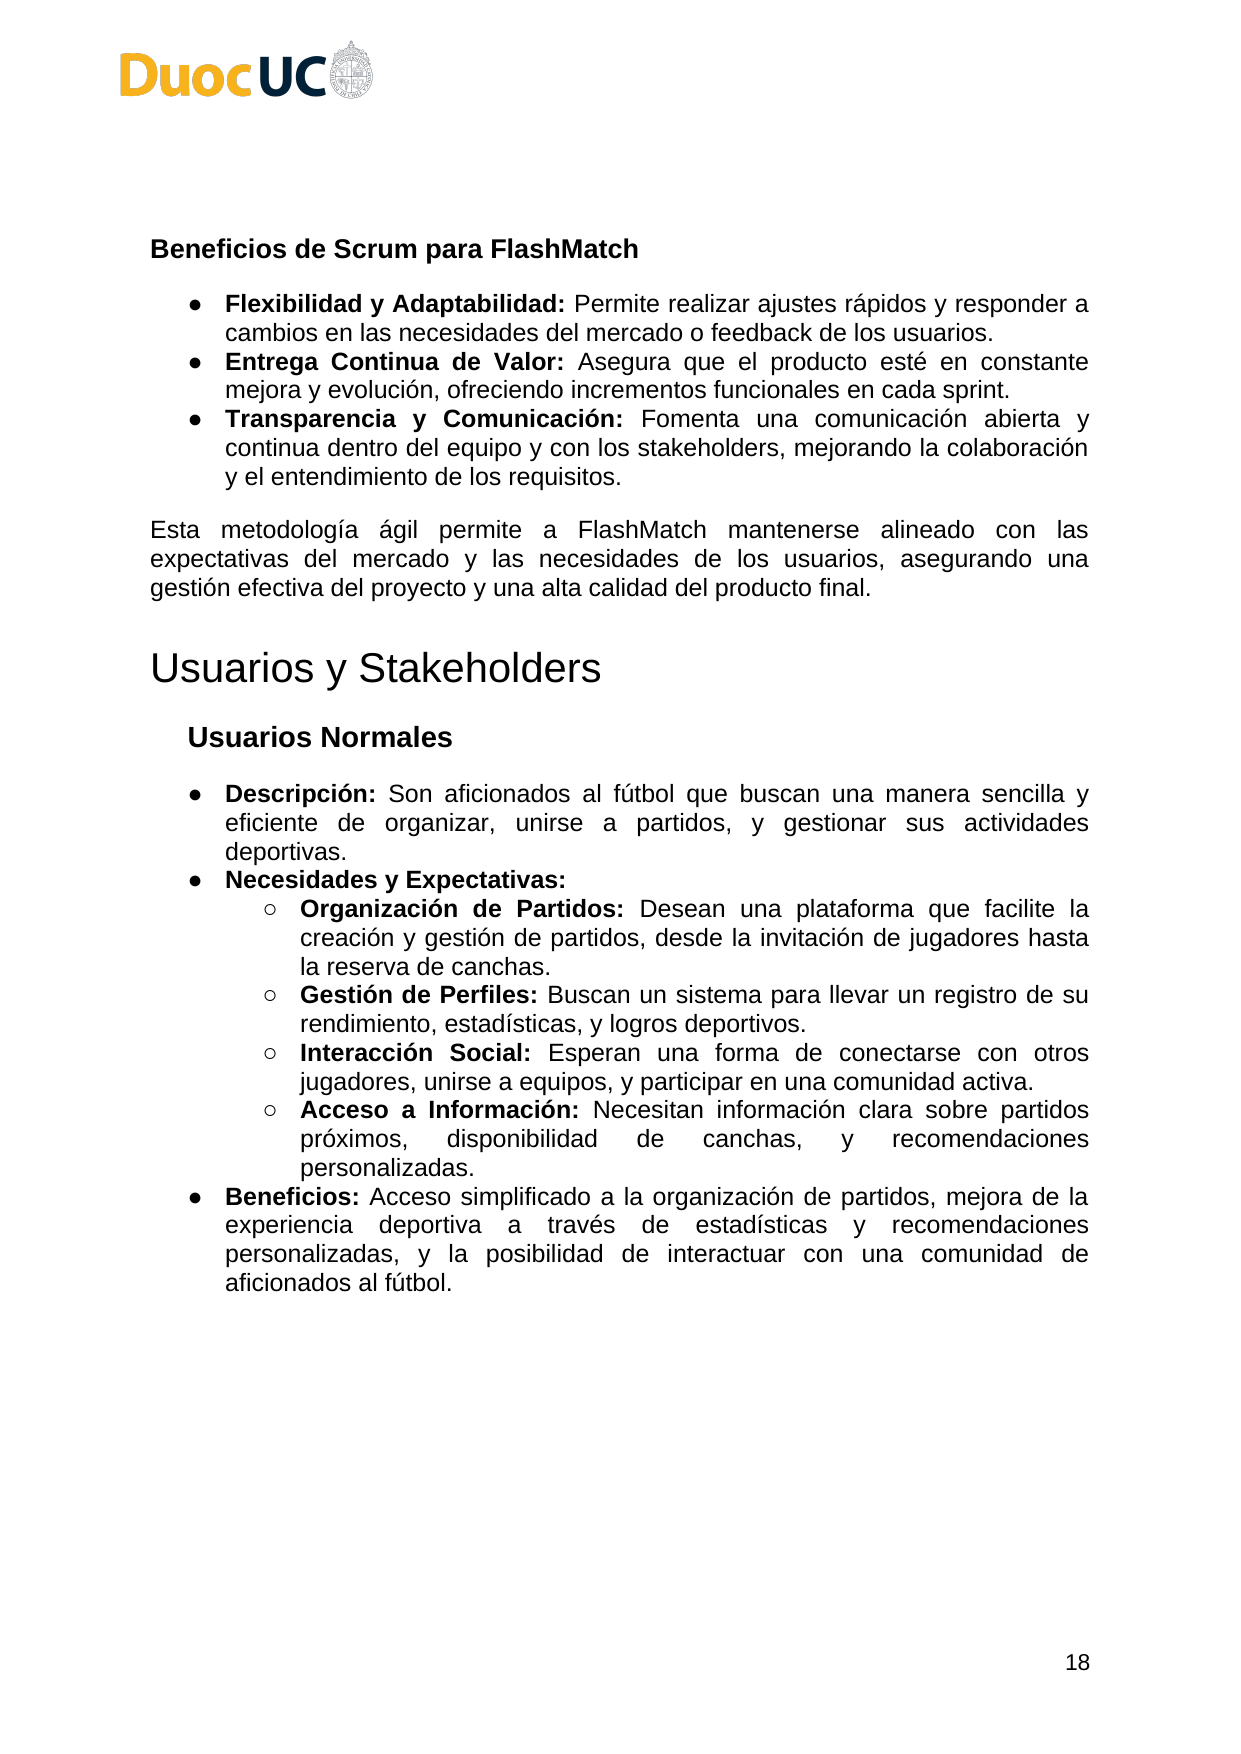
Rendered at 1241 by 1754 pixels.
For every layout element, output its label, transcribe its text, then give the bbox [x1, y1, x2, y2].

text Esta metodología ágil permite a FlashMatch mantenerse alineado con las expectativas del mercado y las necesidades de los usuarios, asegurando una gestión efectiva del proyecto y una alta calidad del producto final. [150, 515, 1090, 602]
subtitle Usuarios y Stakeholders [150, 643, 1090, 691]
subtitle Beneficios de Scrum para FlashMatch [150, 233, 1090, 264]
list Transparencia y Comunicación: Fomenta una comunicación abierta y continua dentro del equipo y con los stakeholders, mejorando la colaboración y el entendimiento de los requisitos. [187, 404, 1090, 490]
list Flexibilidad y Adaptabilidad: Permite realizar ajustes rápidos y responder a cambios en las necesidades del mercado o feedback de los usuarios. [187, 289, 1090, 347]
list Organización de Partidos: Desean una plataforma que facilite la creación y gestión de partidos, desde la invitación de jugadores hasta la reserva de canchas. [262, 894, 1090, 980]
list Gestión de Perfiles: Buscan un sistema para llevar un registro de su rendimiento, estadísticas, y logros deportivos. [262, 980, 1090, 1038]
list Necesidades y Expectativas: [187, 865, 1090, 894]
subtitle Usuarios Normales [187, 720, 1090, 754]
list Descripción: Son aficionados al fútbol que buscan una manera sencilla y eficiente de organizar, unirse a partidos, y gestionar sus actividades deportivas. [187, 779, 1090, 865]
list Acceso a Información: Necesitan información clara sobre partidos próximos, disponibilidad de canchas, y recomendaciones personalizadas. [262, 1095, 1090, 1181]
list Beneficios: Acceso simplificado a la organización de partidos, mejora de la experiencia deportiva a través de estadísticas y recomendaciones personalizadas, y la posibilidad de interactuar con una comunidad de aficionados al fútbol. [187, 1181, 1090, 1296]
list Entrega Continua de Valor: Asegura que el producto esté en constante mejora y evolución, ofreciendo incrementos funcionales en cada sprint. [187, 347, 1090, 404]
picture [117, 37, 376, 102]
list Interacción Social: Esperan una forma de conectarse con otros jugadores, unirse a equipos, y participar en una comunidad activa. [262, 1038, 1090, 1095]
